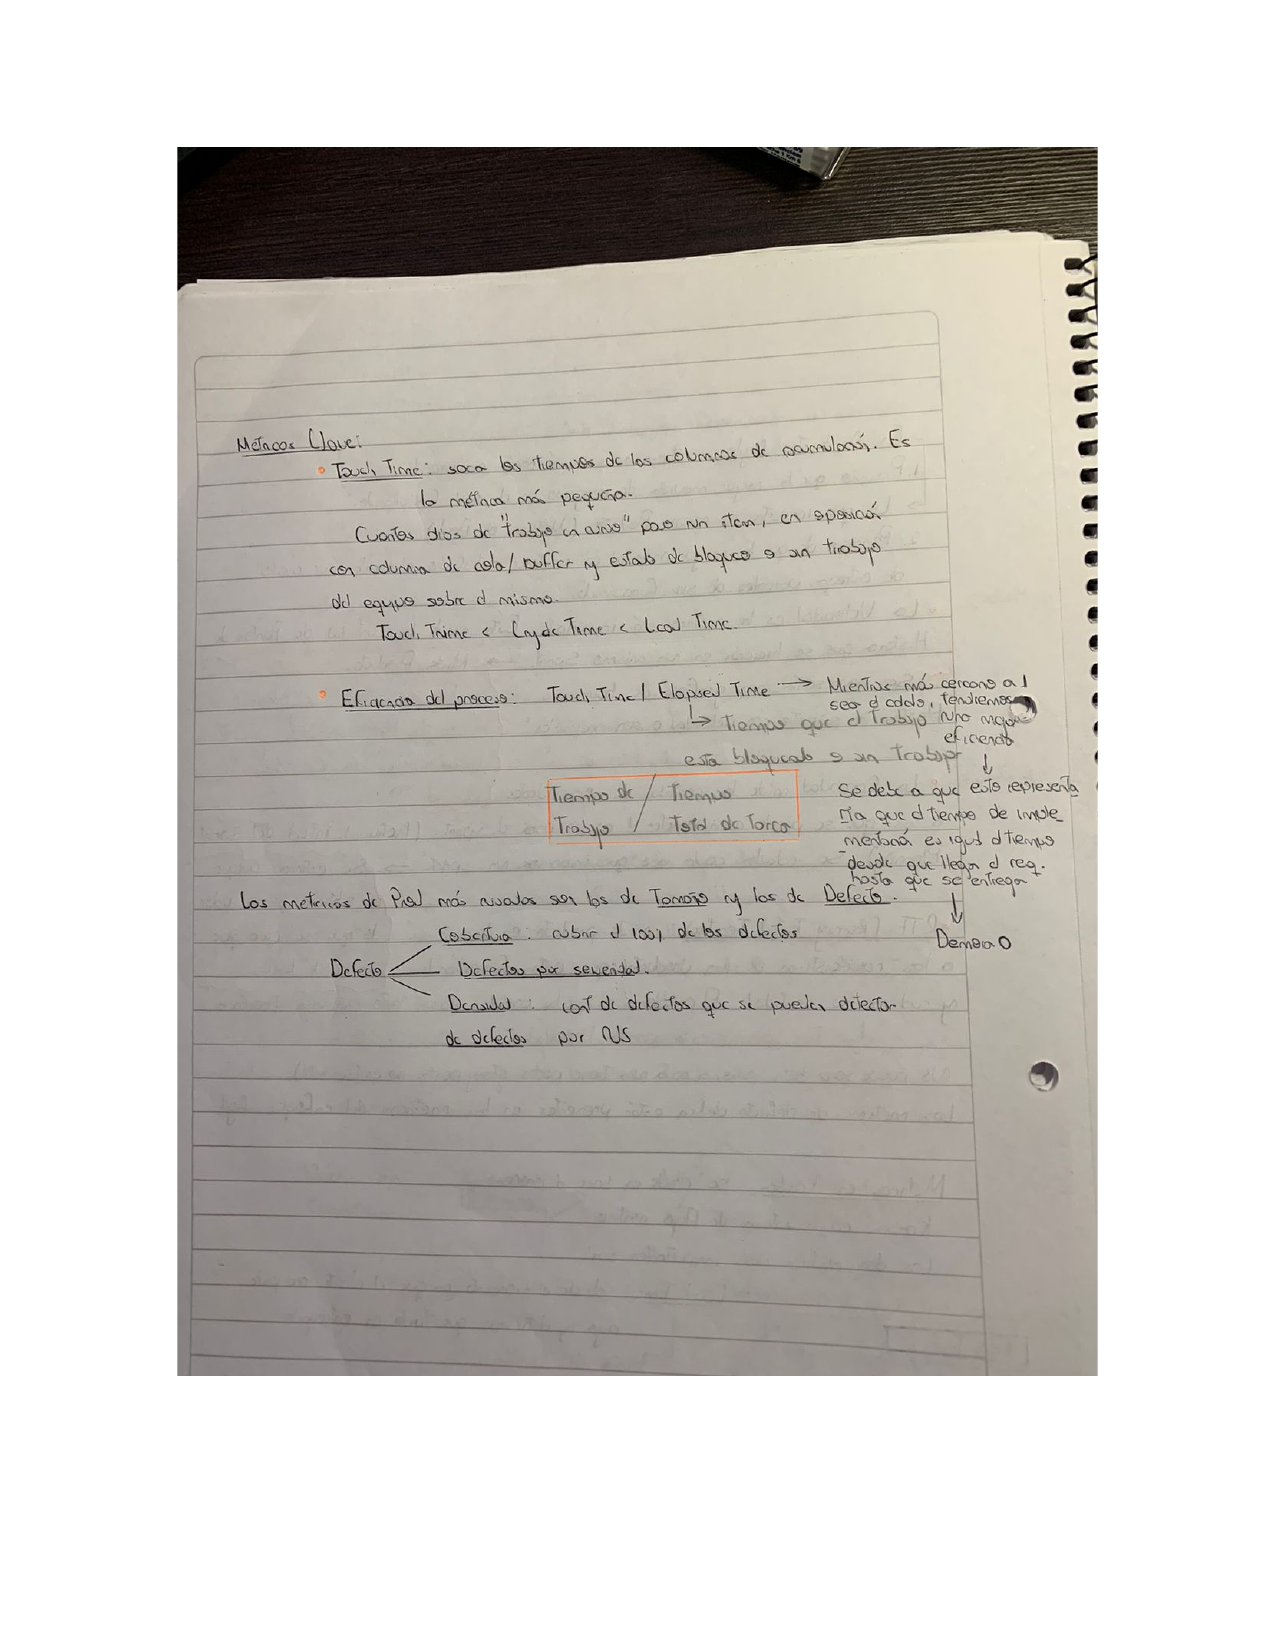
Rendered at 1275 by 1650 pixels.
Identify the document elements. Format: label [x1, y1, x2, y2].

picture [177, 147, 1098, 1376]
